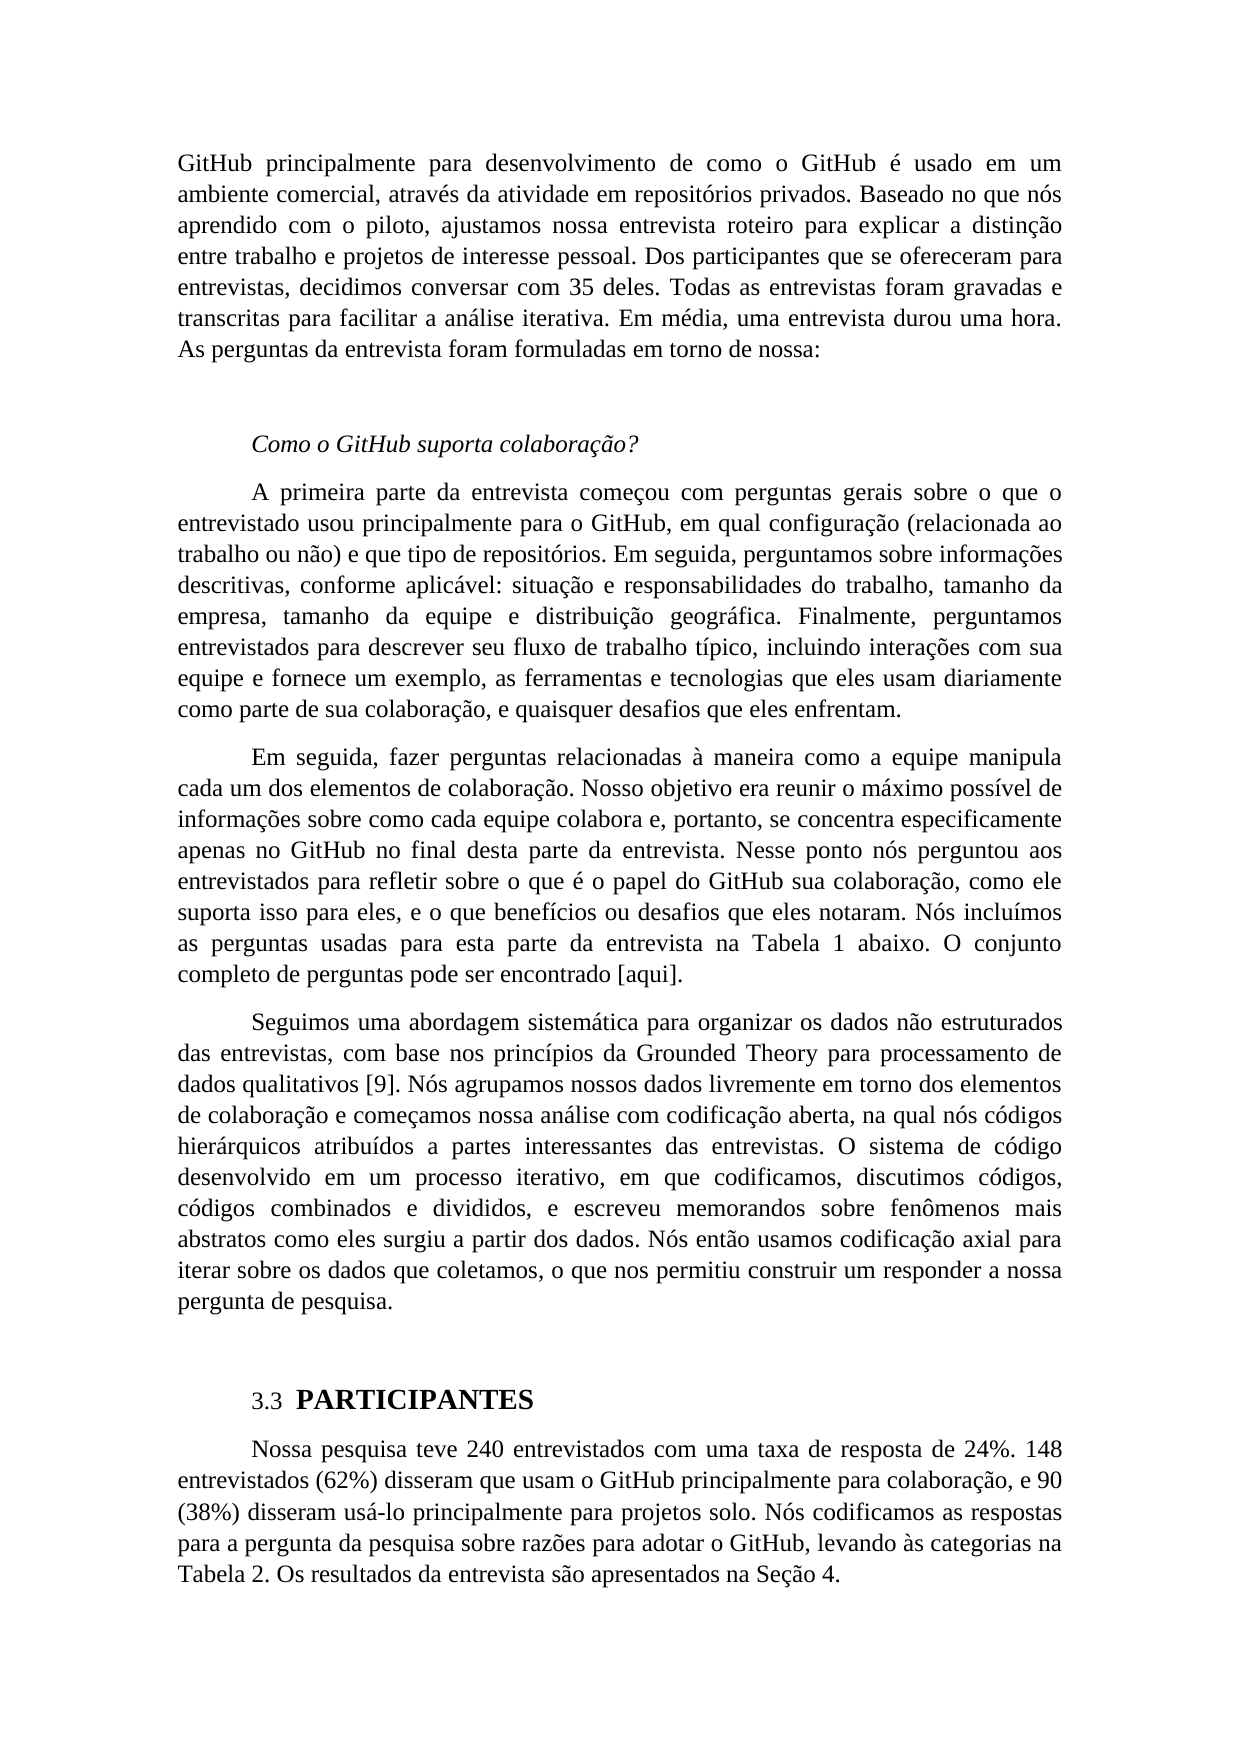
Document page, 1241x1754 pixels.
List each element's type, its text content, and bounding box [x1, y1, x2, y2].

text Como o GitHub suporta colaboração? [177, 429, 1063, 458]
text Seguimos uma abordagem sistemática para organizar os dados não estruturados das entrevistas, com base nos princípios da Grounded Theory para processamento de dados qualitativos [9]. Nós agrupamos nossos dados livremente em torno dos elementos de colaboração e começamos nossa análise com codificação aberta, na qual nós códigos hierárquicos atribuídos a partes interessantes das entrevistas. O sistema de código desenvolvido em um processo iterativo, em que codificamos, discutimos códigos, códigos combinados e divididos, e escreveu memorandos sobre fenômenos mais abstratos como eles surgiu a partir dos dados. Nós então usamos codificação axial para iterar sobre os dados que coletamos, o que nos permitiu construir um responder a nossa pergunta de pesquisa. [177, 1007, 1063, 1315]
text A primeira parte da entrevista começou com perguntas gerais sobre o que o entrevistado usou principalmente para o GitHub, em qual configuração (relacionada ao trabalho ou não) e que tipo de repositórios. Em seguida, perguntamos sobre informações descritivas, conforme aplicável: situação e responsabilidades do trabalho, tamanho da empresa, tamanho da equipe e distribuição geográfica. Finalmente, perguntamos entrevistados para descrever seu fluxo de trabalho típico, incluindo interações com sua equipe e fornece um exemplo, as ferramentas e tecnologias que eles usam diariamente como parte de sua colaboração, e quaisquer desafios que eles enfrentam. [177, 477, 1063, 723]
list PARTICIPANTES [251, 1382, 1063, 1415]
text Nossa pesquisa teve 240 entrevistados com uma taxa de resposta de 24%. 148 entrevistados (62%) disseram que usam o GitHub principalmente para colaboração, e 90 (38%) disseram usá-lo principalmente para projetos solo. Nós codificamos as respostas para a pergunta da pesquisa sobre razões para adotar o GitHub, levando às categorias na Tabela 2. Os resultados da entrevista são apresentados na Seção 4. [177, 1434, 1063, 1587]
text Em seguida, fazer perguntas relacionadas à maneira como a equipe manipula cada um dos elementos de colaboração. Nosso objetivo era reunir o máximo possível de informações sobre como cada equipe colabora e, portanto, se concentra especificamente apenas no GitHub no final desta parte da entrevista. Nesse ponto nós perguntou aos entrevistados para refletir sobre o que é o papel do GitHub sua colaboração, como ele suporta isso para eles, e o que benefícios ou desafios que eles notaram. Nós incluímos as perguntas usadas para esta parte da entrevista na Tabela 1 abaixo. O conjunto completo de perguntas pode ser encontrado [aqui]. [177, 742, 1063, 988]
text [177, 148, 1063, 363]
